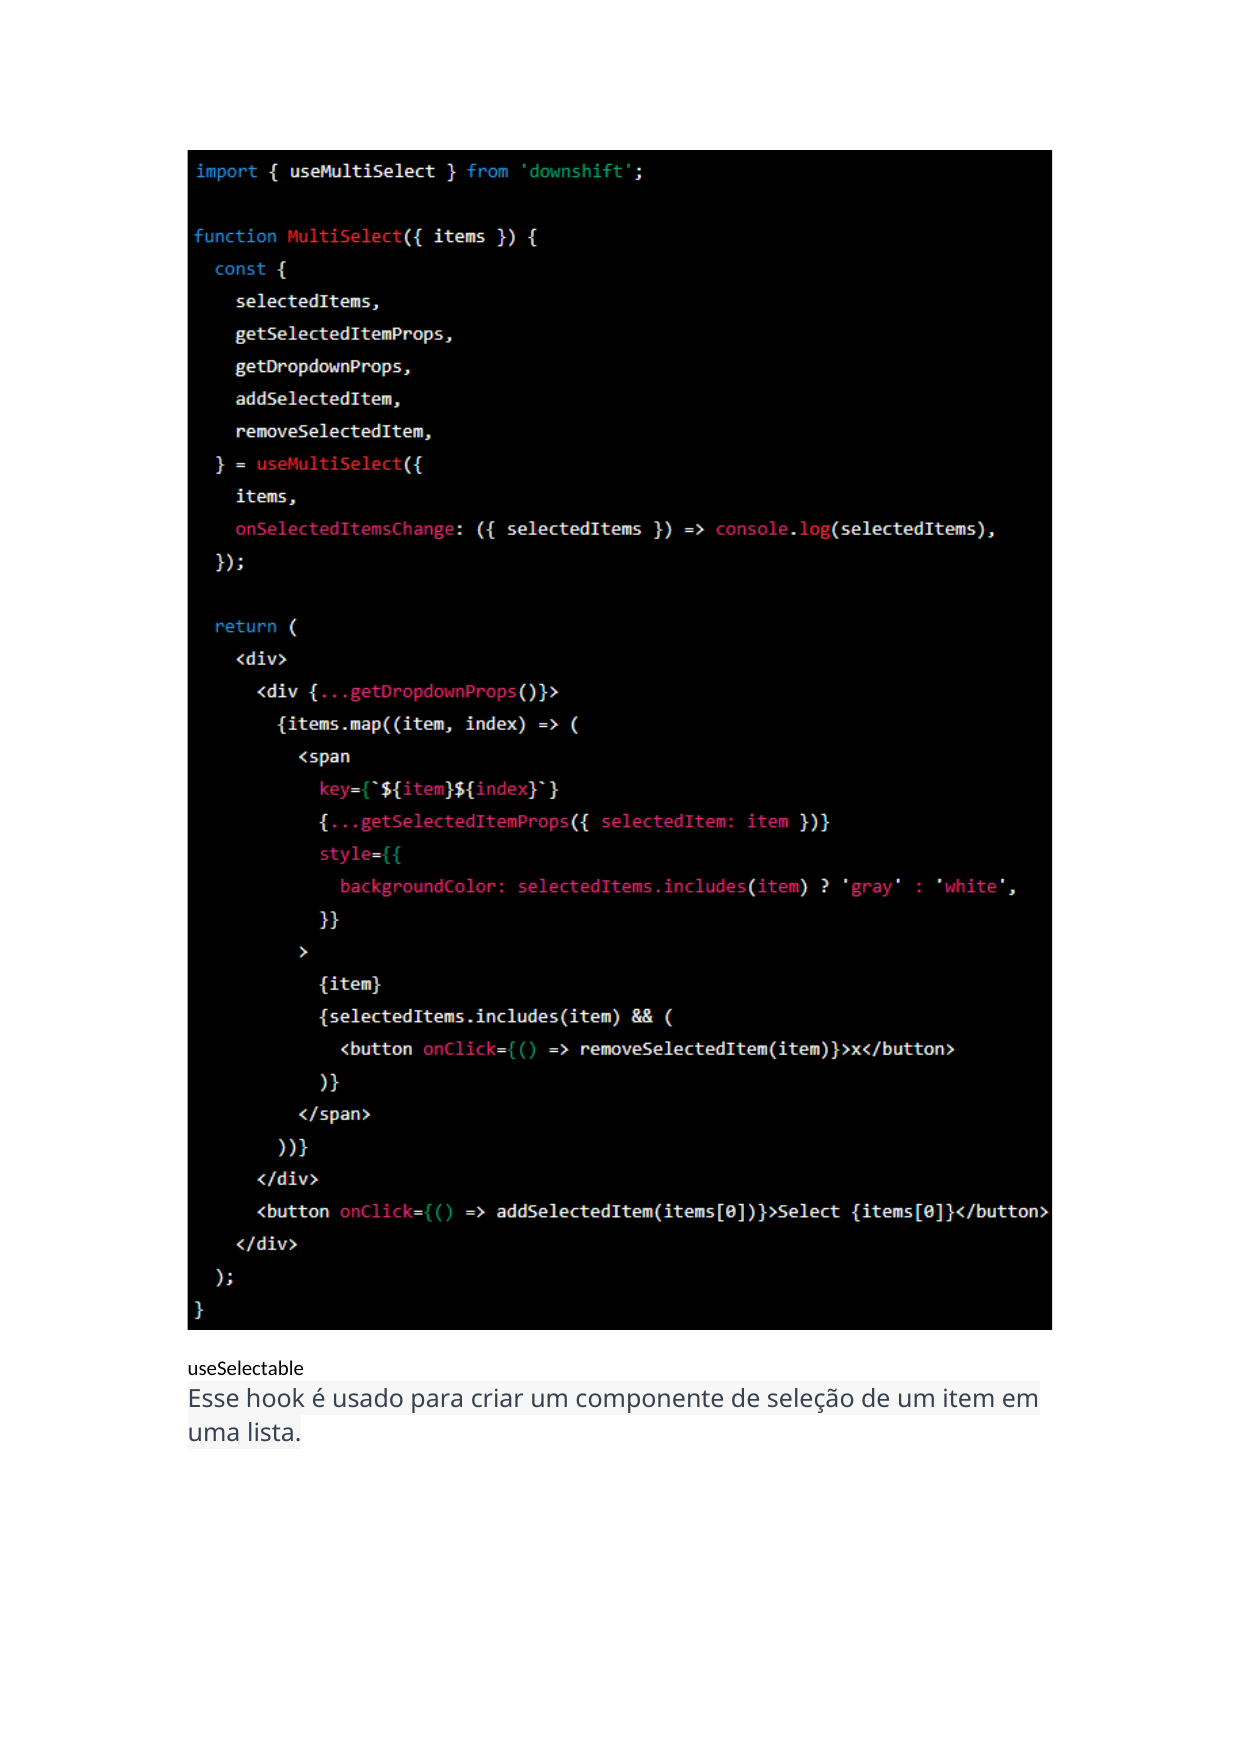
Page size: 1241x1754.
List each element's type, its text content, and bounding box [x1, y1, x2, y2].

list Esse hook é usado para criar um componente de seleção de um item em uma lista. [301, 1381, 1053, 1449]
picture [187, 150, 1053, 1330]
list useSelectable [187, 1355, 1053, 1381]
